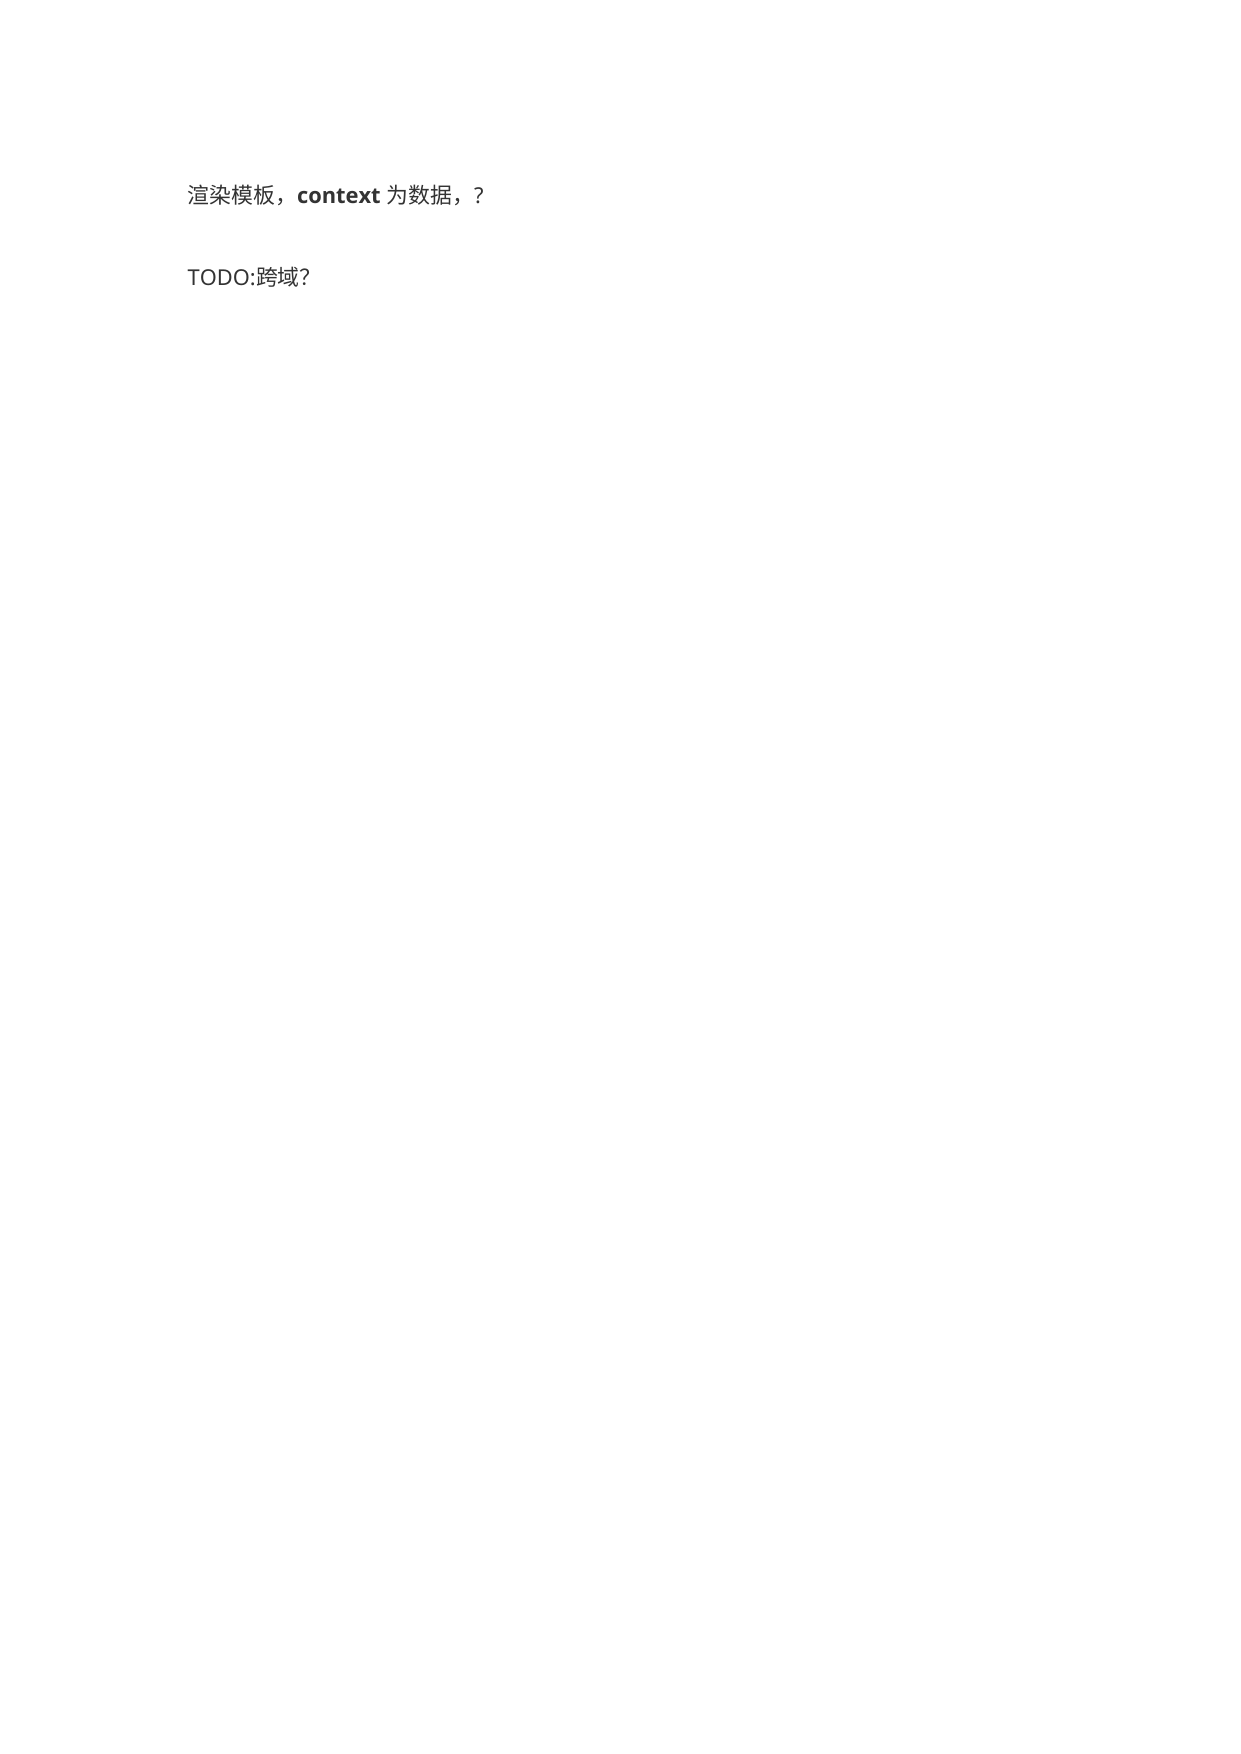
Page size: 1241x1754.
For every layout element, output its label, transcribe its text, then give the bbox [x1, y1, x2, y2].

text TODO:跨域？ [187, 253, 1053, 298]
text 渲染模板，context 为数据，? [187, 172, 1053, 216]
